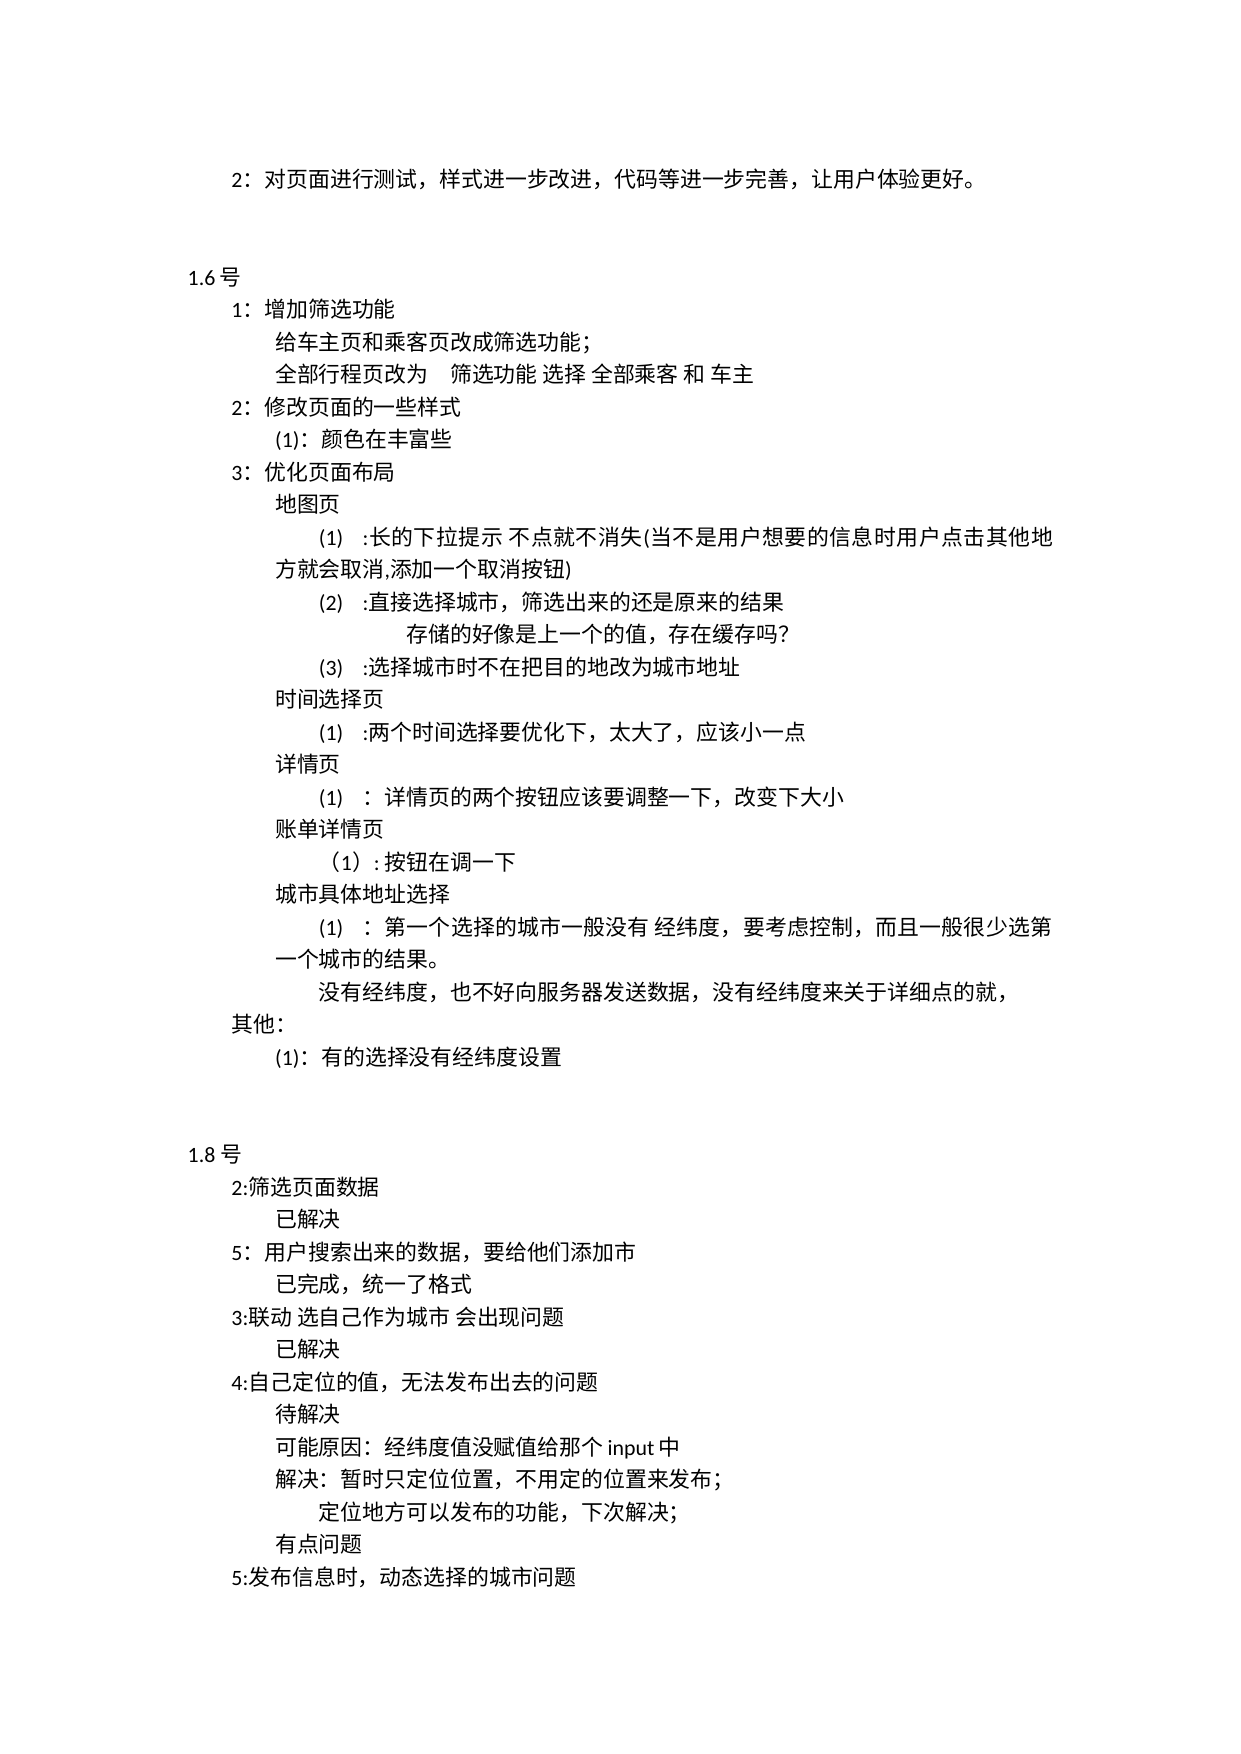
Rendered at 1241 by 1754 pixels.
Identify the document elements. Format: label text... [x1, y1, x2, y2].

list 3:联动 选自己作为城市 会出现问题 [187, 1299, 1053, 1332]
list 已完成，统一了格式 [231, 1267, 1053, 1299]
list 没有经纬度，也不好向服务器发送数据，没有经纬度来关于详细点的就， [275, 974, 1053, 1007]
list :两个时间选择要优化下，太大了，应该小一点 [275, 714, 1053, 747]
list 4:自己定位的值，无法发布出去的问题 [187, 1364, 1053, 1397]
list 有点问题 [187, 1527, 1053, 1559]
list 账单详情页 [231, 812, 1053, 844]
list 2：修改页面的一些样式 [187, 389, 1053, 422]
list 时间选择页 [231, 682, 1053, 714]
list 地图页 [231, 487, 1053, 519]
list 5:发布信息时，动态选择的城市问题 [187, 1559, 1053, 1592]
list 已解决 [231, 1332, 1053, 1364]
list (1)：颜色在丰富些 [231, 422, 1053, 454]
list 解决：暂时只定位位置，不用定的位置来发布； [231, 1462, 1053, 1494]
list ：详情页的两个按钮应该要调整一下，改变下大小 [275, 779, 1053, 812]
list 待解决 [231, 1397, 1053, 1429]
list 给车主页和乘客页改成筛选功能； [231, 324, 1053, 357]
list 存储的好像是上一个的值，存在缓存吗？ [362, 617, 1053, 649]
list :选择城市时不在把目的地改为城市地址 [275, 649, 1053, 682]
list 3：优化页面布局 [187, 454, 1053, 487]
list 5：用户搜索出来的数据，要给他们添加市 [187, 1234, 1053, 1267]
list 已解决 [231, 1202, 1053, 1234]
list 2:筛选页面数据 [187, 1169, 1053, 1202]
list 定位地方可以发布的功能，下次解决； [275, 1494, 1053, 1527]
list 其他： (1)：有的选择没有经纬度设置 [187, 1007, 1053, 1072]
list 1：增加筛选功能 [187, 292, 1053, 324]
list :直接选择城市，筛选出来的还是原来的结果 [275, 584, 1053, 617]
list 1.8 号 [187, 1137, 1053, 1169]
list 1.6号 [187, 259, 1053, 292]
list : 按钮在调一下 [275, 844, 1053, 877]
list 城市具体地址选择 [231, 877, 1053, 909]
list 可能原因：经纬度值没赋值给那个input中 [231, 1429, 1053, 1462]
list :长的下拉提示 不点就不消失(当不是用户想要的信息时用户点击其他地方就会取消,添加一个取消按钮) [275, 519, 1053, 584]
list ：第一个选择的城市一般没有 经纬度，要考虑控制，而且一般很少选第一个城市的结果。 [275, 909, 1053, 974]
list 全部行程页改为 筛选功能 选择 全部乘客 和 车主 [231, 357, 1053, 389]
list 详情页 [231, 747, 1053, 779]
list 2：对页面进行测试，样式进一步改进，代码等进一步完善，让用户体验更好。 [187, 162, 1053, 194]
